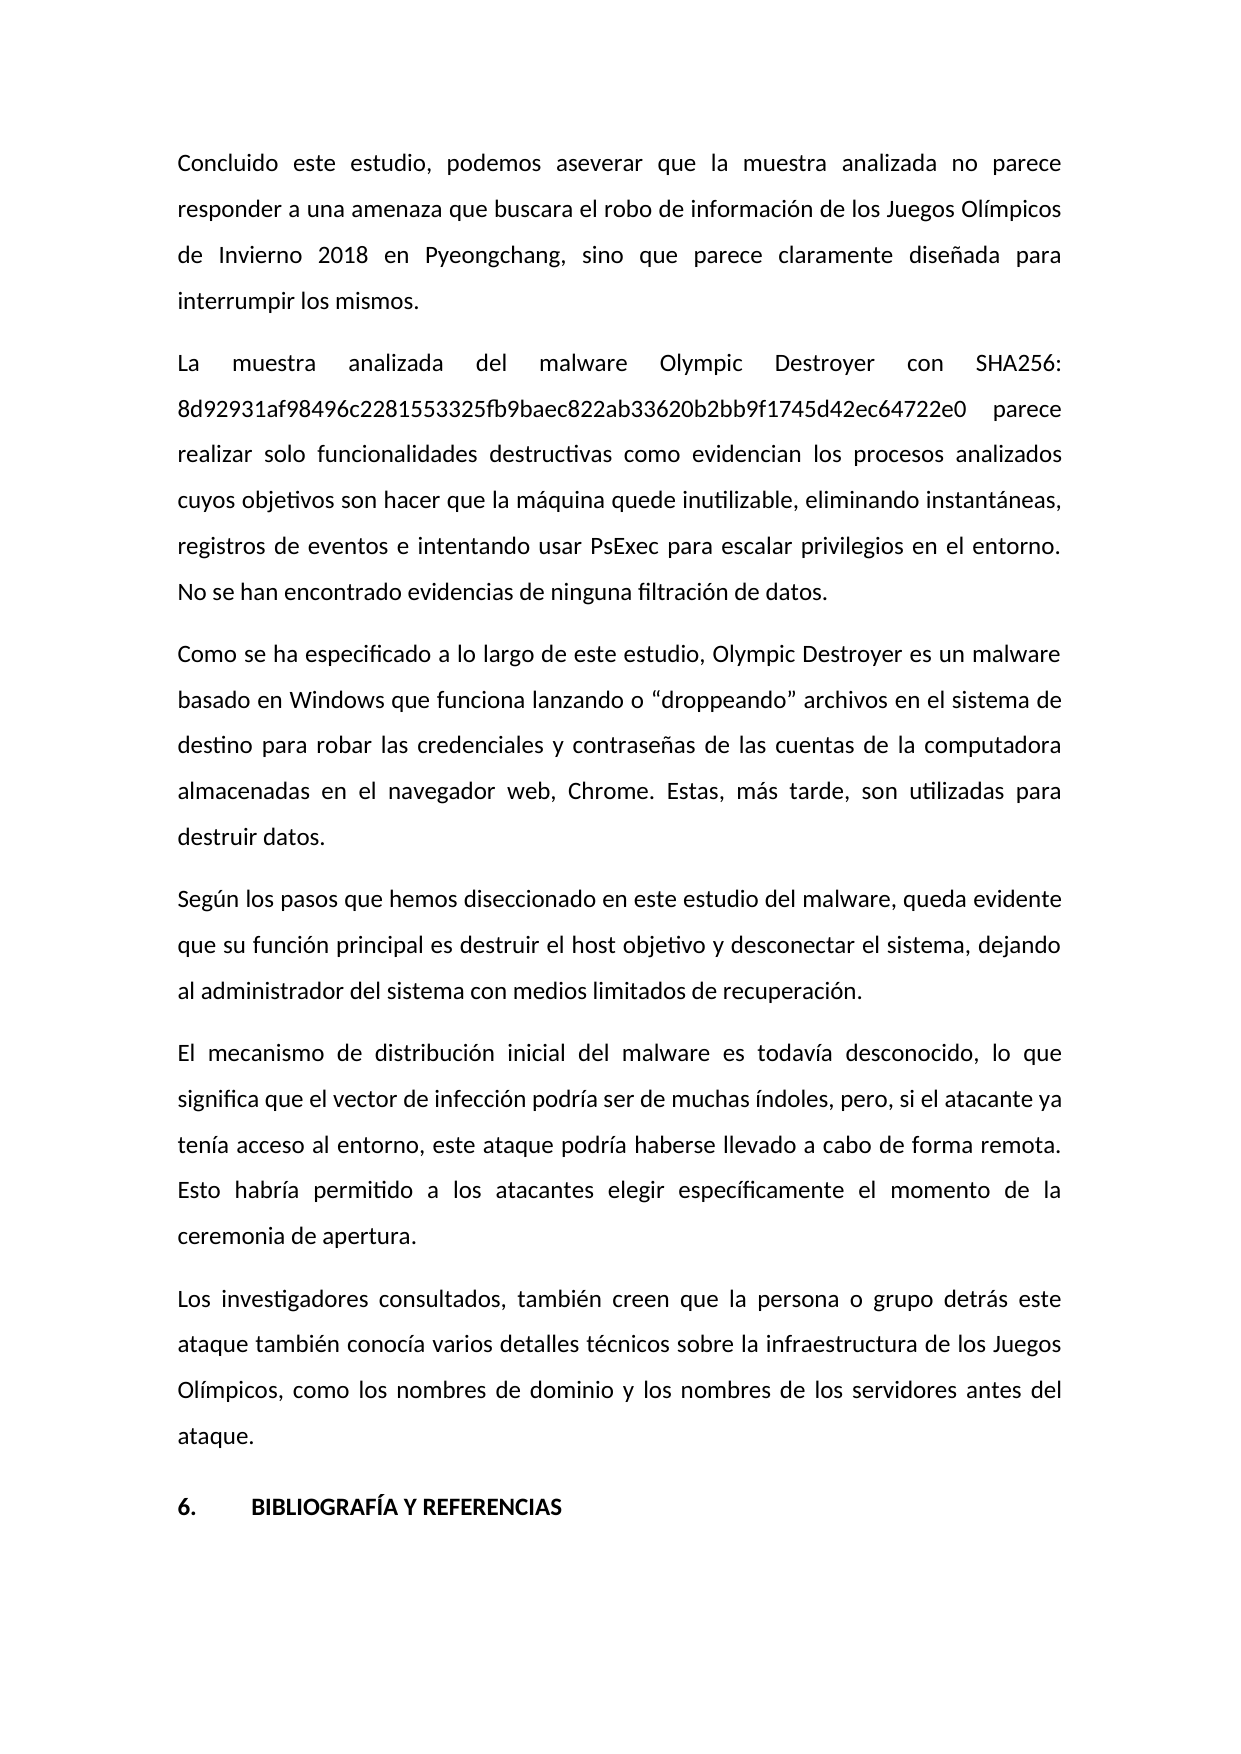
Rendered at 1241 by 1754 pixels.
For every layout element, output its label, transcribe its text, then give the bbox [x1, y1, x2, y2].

subtitle 6. BIBLIOGRAFÍA Y REFERENCIAS [177, 1491, 1063, 1521]
text Los investigadores consultados, también creen que la persona o grupo detrás este ataque también conocía varios detalles técnicos sobre la infraestructura de los Juegos Olímpicos, como los nombres de dominio y los nombres de los servidores antes del ataque. [177, 1283, 1063, 1450]
text Concluido este estudio, podemos aseverar que la muestra analizada no parece responder a una amenaza que buscara el robo de información de los Juegos Olímpicos de Invierno 2018 en Pyeongchang, sino que parece claramente diseñada para interrumpir los mismos. [177, 148, 1063, 315]
text Según los pasos que hemos diseccionado en este estudio del malware, queda evidente que su función principal es destruir el host objetivo y desconectar el sistema, dejando al administrador del sistema con medios limitados de recuperación. [177, 883, 1063, 1006]
text Como se ha especificado a lo largo de este estudio, Olympic Destroyer es un malware basado en Windows que funciona lanzando o “droppeando” archivos en el sistema de destino para robar las credenciales y contraseñas de las cuentas de la computadora almacenadas en el navegador web, Chrome. Estas, más tarde, son utilizadas para destruir datos. [177, 638, 1063, 852]
text La muestra analizada del malware Olympic Destroyer con SHA256: 8d92931af98496c2281553325fb9baec822ab33620b2bb9f1745d42ec64722e0 parece realizar solo funcionalidades destructivas como evidencian los procesos analizados cuyos objetivos son hacer que la máquina quede inutilizable, eliminando instantáneas, registros de eventos e intentando usar PsExec para escalar privilegios en el entorno. No se han encontrado evidencias de ninguna filtración de datos. [177, 347, 1063, 606]
text El mecanismo de distribución inicial del malware es todavía desconocido, lo que significa que el vector de infección podría ser de muchas índoles, pero, si el atacante ya tenía acceso al entorno, este ataque podría haberse llevado a cabo de forma remota. Esto habría permitido a los atacantes elegir específicamente el momento de la ceremonia de apertura. [177, 1037, 1063, 1251]
